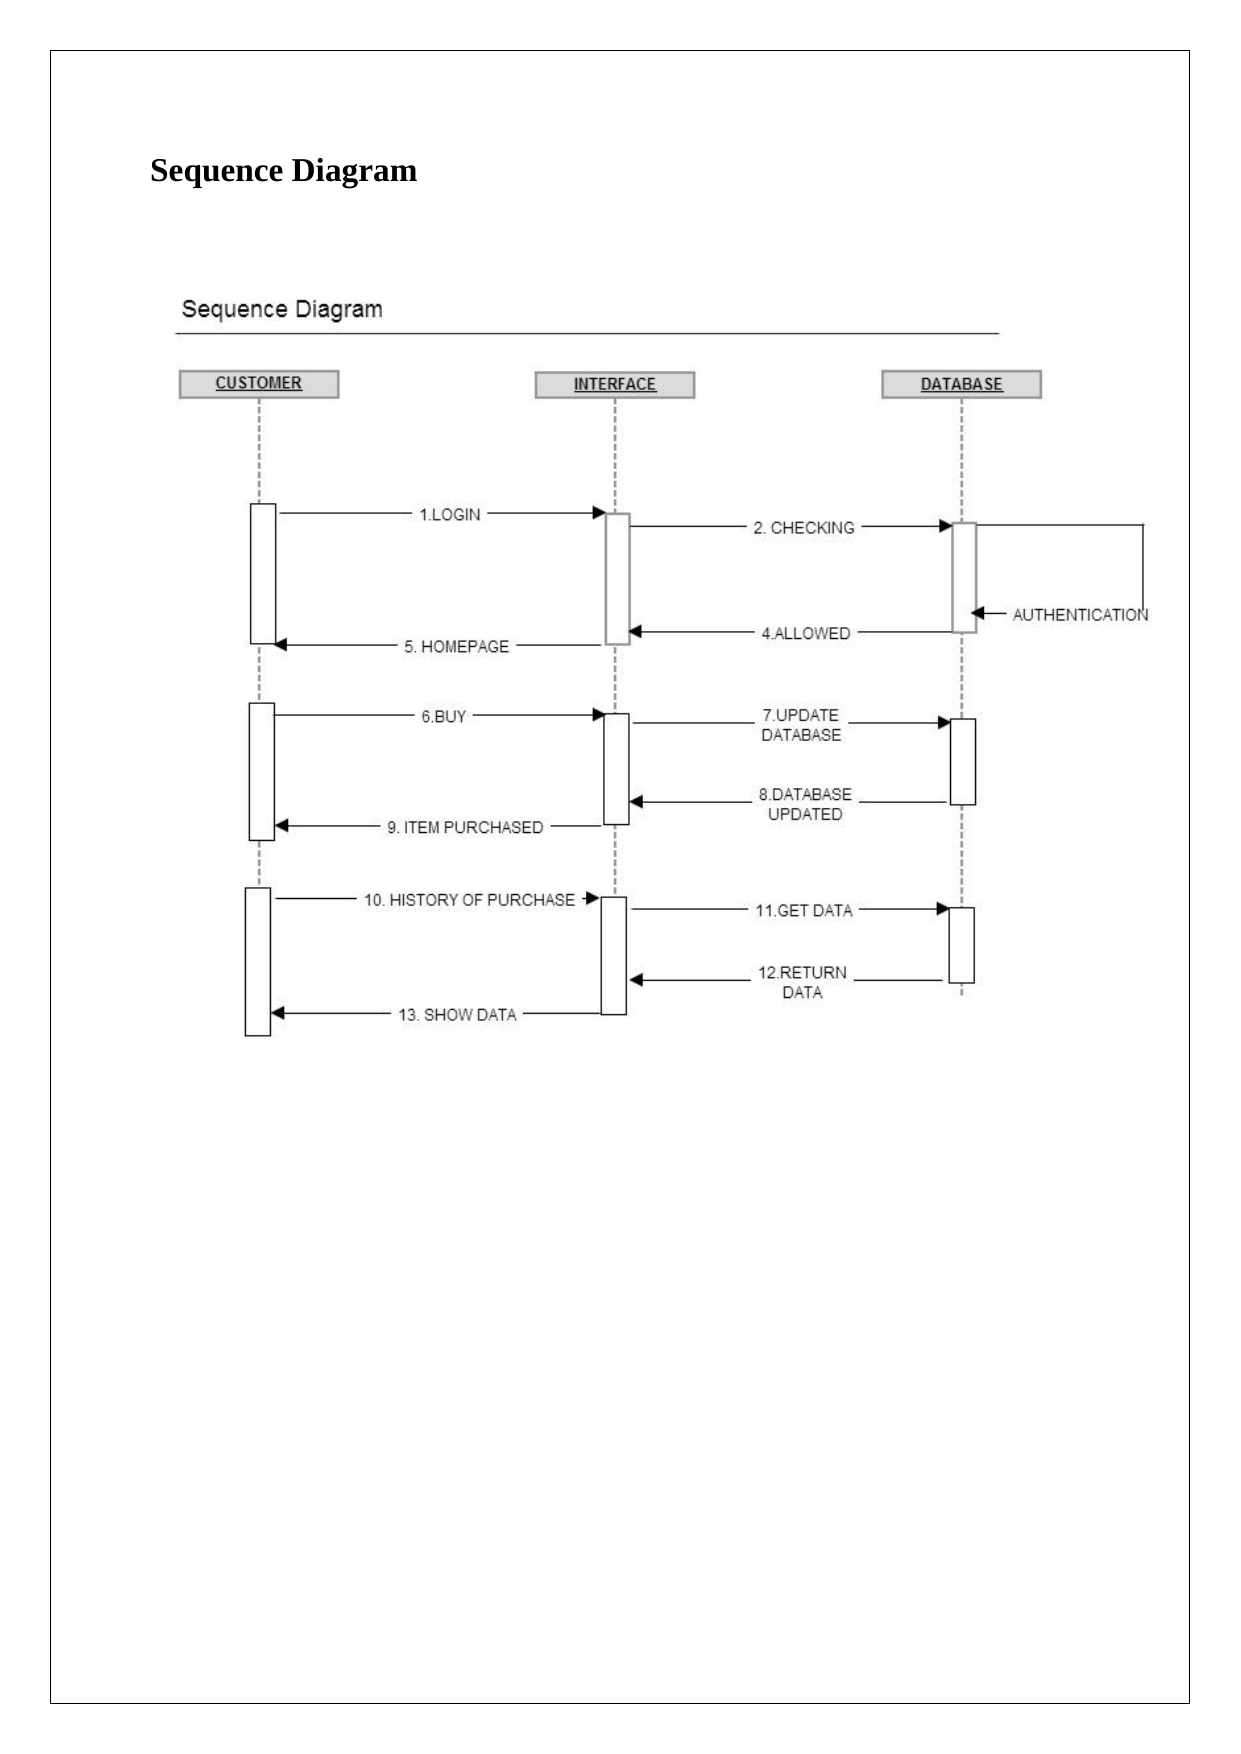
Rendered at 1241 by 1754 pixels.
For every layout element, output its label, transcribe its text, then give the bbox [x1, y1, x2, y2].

picture [150, 279, 1182, 1063]
text Sequence Diagram [150, 150, 1090, 188]
